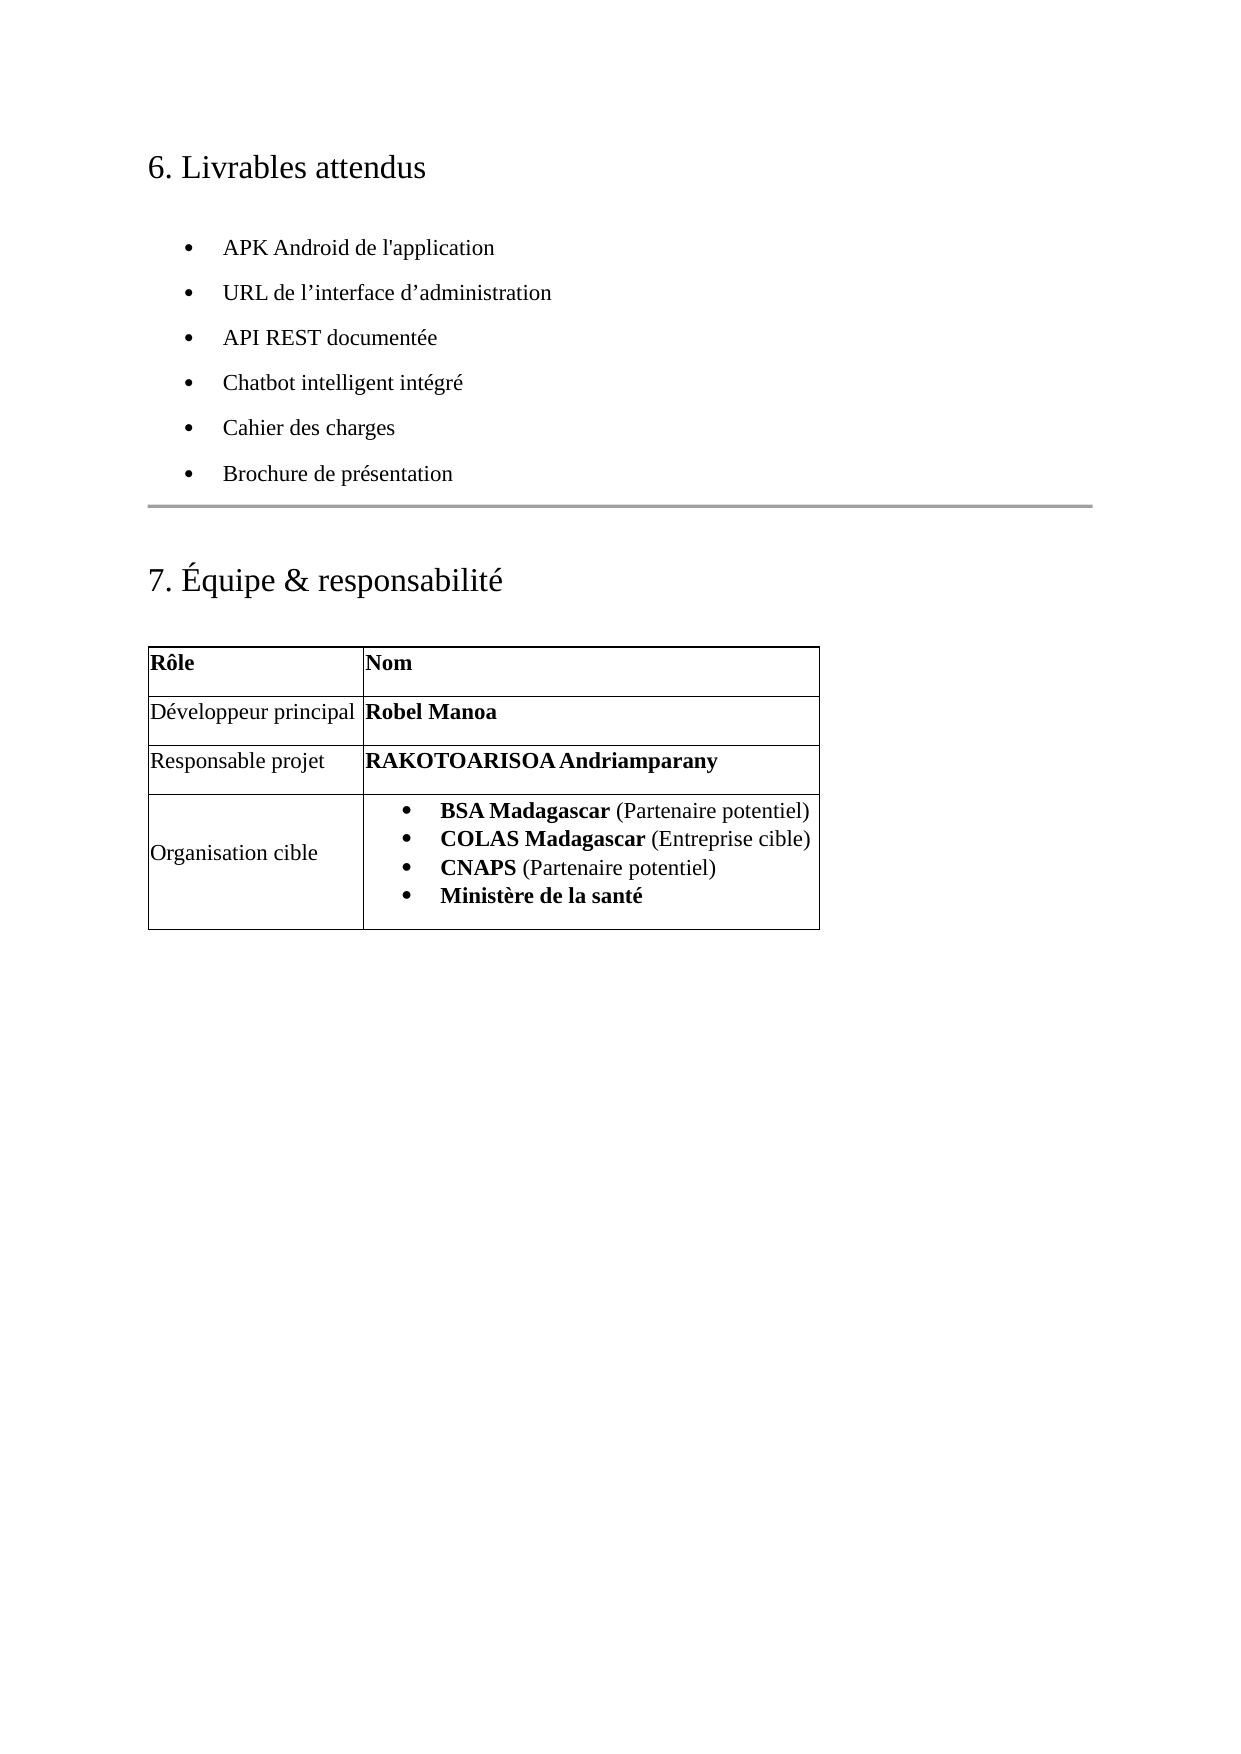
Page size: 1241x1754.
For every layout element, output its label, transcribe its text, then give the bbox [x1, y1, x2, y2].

table_cell Responsable projet [149, 746, 363, 794]
table_cell Organisation cible [149, 795, 363, 929]
list Brochure de présentation [185, 459, 1093, 486]
table_header Rôle [149, 648, 363, 696]
list APK Android de l'application [185, 234, 1093, 260]
table_cell BSA Madagascar (Partenaire potentiel) COLAS Madagascar (Entreprise cible) CNAPS (Partenaire potentiel) Ministère de la santé [364, 795, 819, 929]
list URL de l’interface d’administration [185, 279, 1093, 306]
list Chatbot intelligent intégré [185, 369, 1093, 396]
list Cahier des charges [185, 414, 1093, 441]
list API REST documentée [185, 324, 1093, 351]
subtitle 7. Équipe & responsabilité [148, 560, 1093, 598]
table_header Nom [364, 648, 819, 696]
table_cell Robel Manoa [364, 697, 819, 745]
subtitle 6. Livrables attendus [148, 148, 1093, 186]
table_cell RAKOTOARISOA Andriamparany [364, 746, 819, 794]
table_cell Développeur principal [149, 697, 363, 745]
